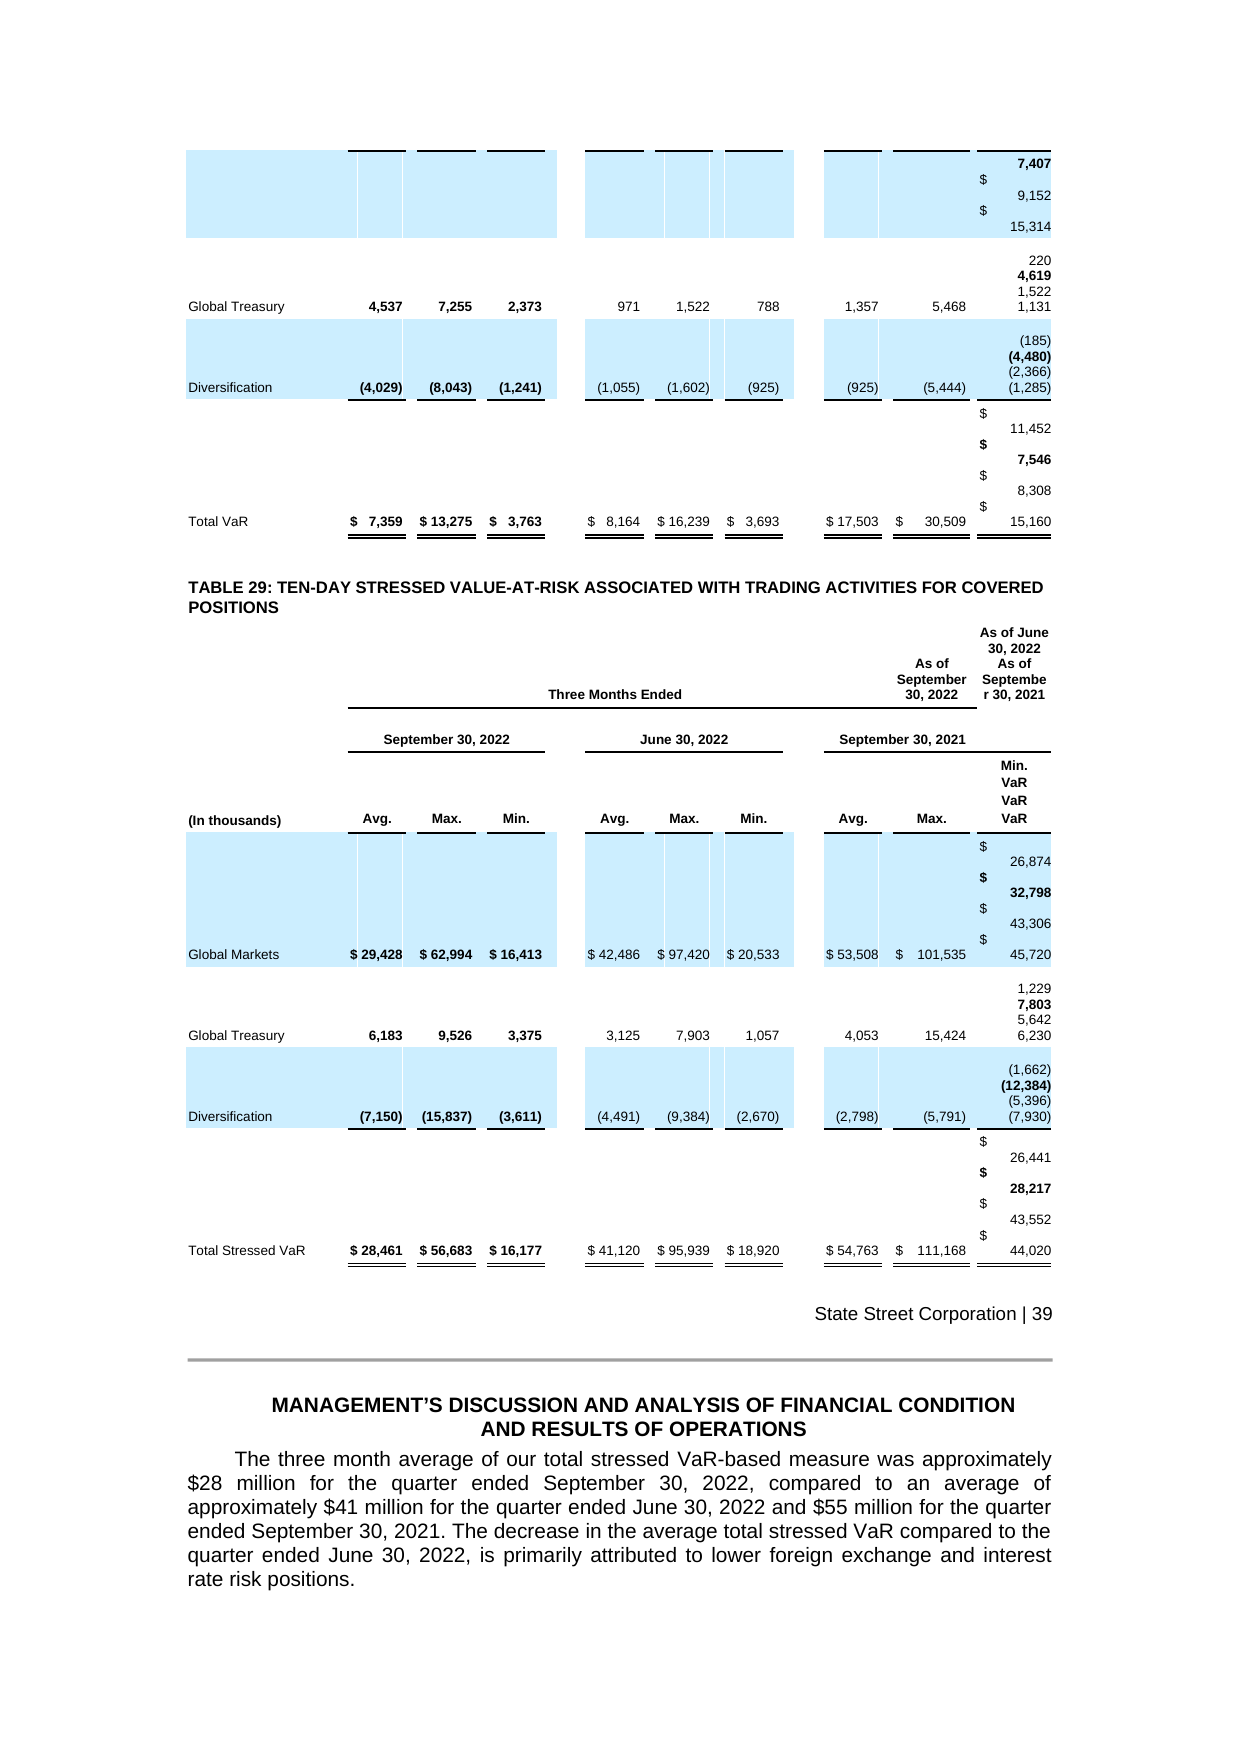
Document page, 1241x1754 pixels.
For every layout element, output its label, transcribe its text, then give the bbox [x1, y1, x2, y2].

text MANAGEMENT’S DISCUSSION AND ANALYSIS OF FINANCIAL CONDITION [187, 1392, 1053, 1416]
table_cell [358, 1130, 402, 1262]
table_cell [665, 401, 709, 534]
text State Street Corporation | 39 [187, 1303, 1053, 1324]
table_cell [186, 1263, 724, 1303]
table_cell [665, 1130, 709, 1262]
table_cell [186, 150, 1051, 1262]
text The three month average of our total stressed VaR-based measure was approximately $28 million for the quarter ended September 30, 2022, compared to an average of approximately $41 million for the quarter ended June 30, 2022 and $55 million for the quarter ended September 30, 2021. The decrease in the average total stressed VaR compared to the quarter ended June 30, 2022, is primarily attributed to lower foreign exchange and interest rate risk positions. [187, 1447, 1053, 1590]
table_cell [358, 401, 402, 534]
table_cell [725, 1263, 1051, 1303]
text AND RESULTS OF OPERATIONS [187, 1416, 1053, 1440]
